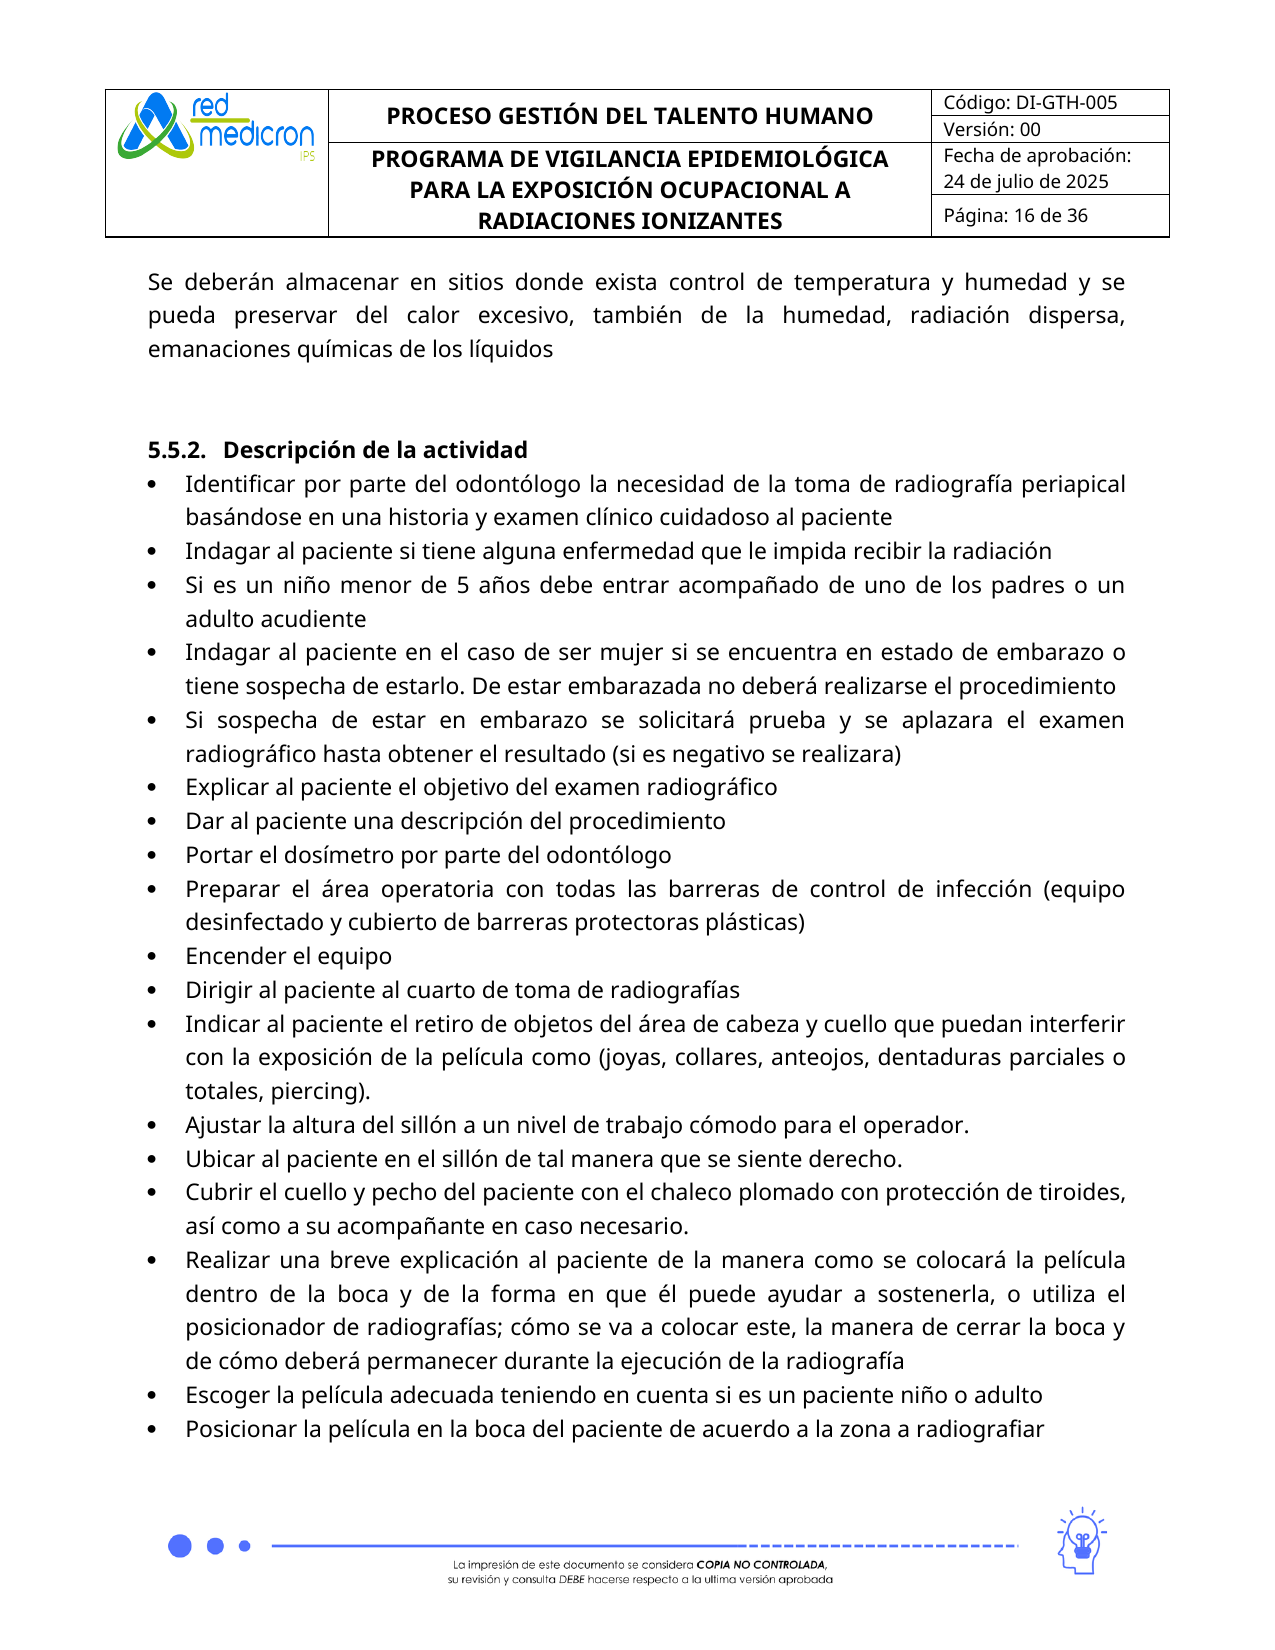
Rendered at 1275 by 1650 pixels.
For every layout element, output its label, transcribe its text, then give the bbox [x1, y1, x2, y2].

list Si sospecha de estar en embarazo se solicitará prueba y se aplazara el examen radiográfico hasta obtener el resultado (si es negativo se realizara) [148, 704, 1127, 769]
list Dar al paciente una descripción del procedimiento [148, 805, 1127, 836]
list Indagar al paciente en el caso de ser mujer si se encuentra en estado de embarazo o tiene sospecha de estarlo. De estar embarazada no deberá realizarse el procedimiento [148, 636, 1127, 701]
list Encender el equipo [148, 940, 1127, 971]
list Escoger la película adecuada teniendo en cuenta si es un paciente niño o adulto [148, 1379, 1127, 1410]
list Ajustar la altura del sillón a un nivel de trabajo cómodo para el operador. [148, 1109, 1127, 1140]
list Dirigir al paciente al cuarto de toma de radiografías [148, 974, 1127, 1005]
list Ubicar al paciente en el sillón de tal manera que se siente derecho. [148, 1143, 1127, 1174]
list Posicionar la película en la boca del paciente de acuerdo a la zona a radiografiar [148, 1413, 1127, 1444]
list Preparar el área operatoria con todas las barreras de control de infección (equipo desinfectado y cubierto de barreras protectoras plásticas) [148, 873, 1127, 938]
list Indagar al paciente si tiene alguna enfermedad que le impida recibir la radiación [148, 535, 1127, 566]
list Descripción de la actividad [148, 434, 1127, 465]
list Portar el dosímetro por parte del odontólogo [148, 839, 1127, 870]
list Identificar por parte del odontólogo la necesidad de la toma de radiografía periapical basándose en una historia y examen clínico cuidadoso al paciente [148, 468, 1127, 533]
list Cubrir el cuello y pecho del paciente con el chaleco plomado con protección de tiroides, así como a su acompañante en caso necesario. [148, 1176, 1127, 1241]
picture [168, 1506, 1108, 1590]
list Indicar al paciente el retiro de objetos del área de cabeza y cuello que puedan interferir con la exposición de la película como (joyas, collares, anteojos, dentaduras parciales o totales, piercing). [148, 1008, 1127, 1106]
list Explicar al paciente el objetivo del examen radiográfico [148, 771, 1127, 803]
list Si es un niño menor de 5 años debe entrar acompañado de uno de los padres o un adulto acudiente [148, 569, 1127, 634]
list Realizar una breve explicación al paciente de la manera como se colocará la película dentro de la boca y de la forma en que él puede ayudar a sostenerla, o utiliza el posicionador de radiografías; cómo se va a colocar este, la manera de cerrar la boca y de cómo deberá permanecer durante la ejecución de la radiografía [148, 1244, 1127, 1376]
text Se deberán almacenar en sitios donde exista control de temperatura y humedad y se pueda preservar del calor excesivo, también de la humedad, radiación dispersa, emanaciones químicas de los líquidos [148, 266, 1127, 364]
picture [117, 92, 315, 161]
